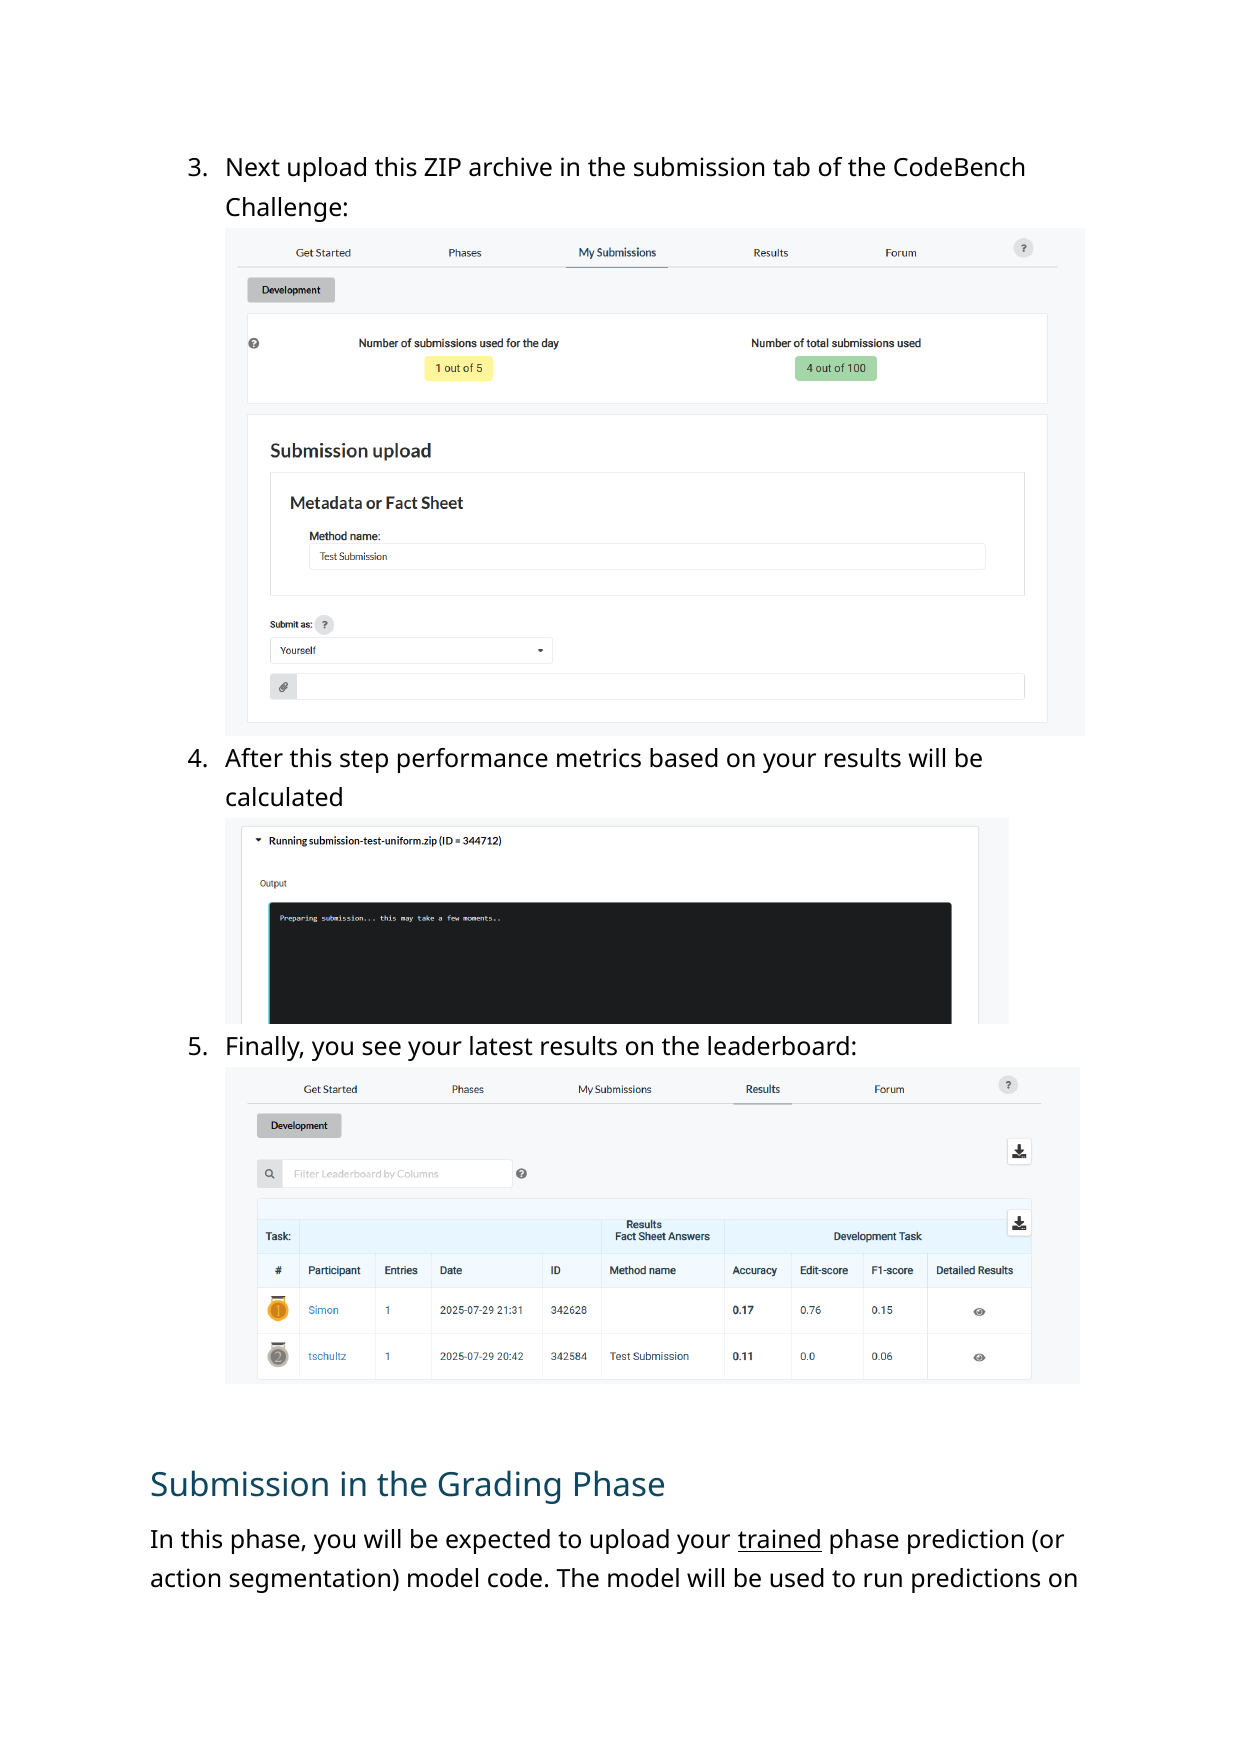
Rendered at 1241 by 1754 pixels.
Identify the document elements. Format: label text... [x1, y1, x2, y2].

subtitle Submission in the Grading Phase [150, 1461, 1090, 1507]
picture [225, 228, 1085, 736]
picture [225, 818, 1009, 1024]
picture [225, 1067, 1080, 1384]
